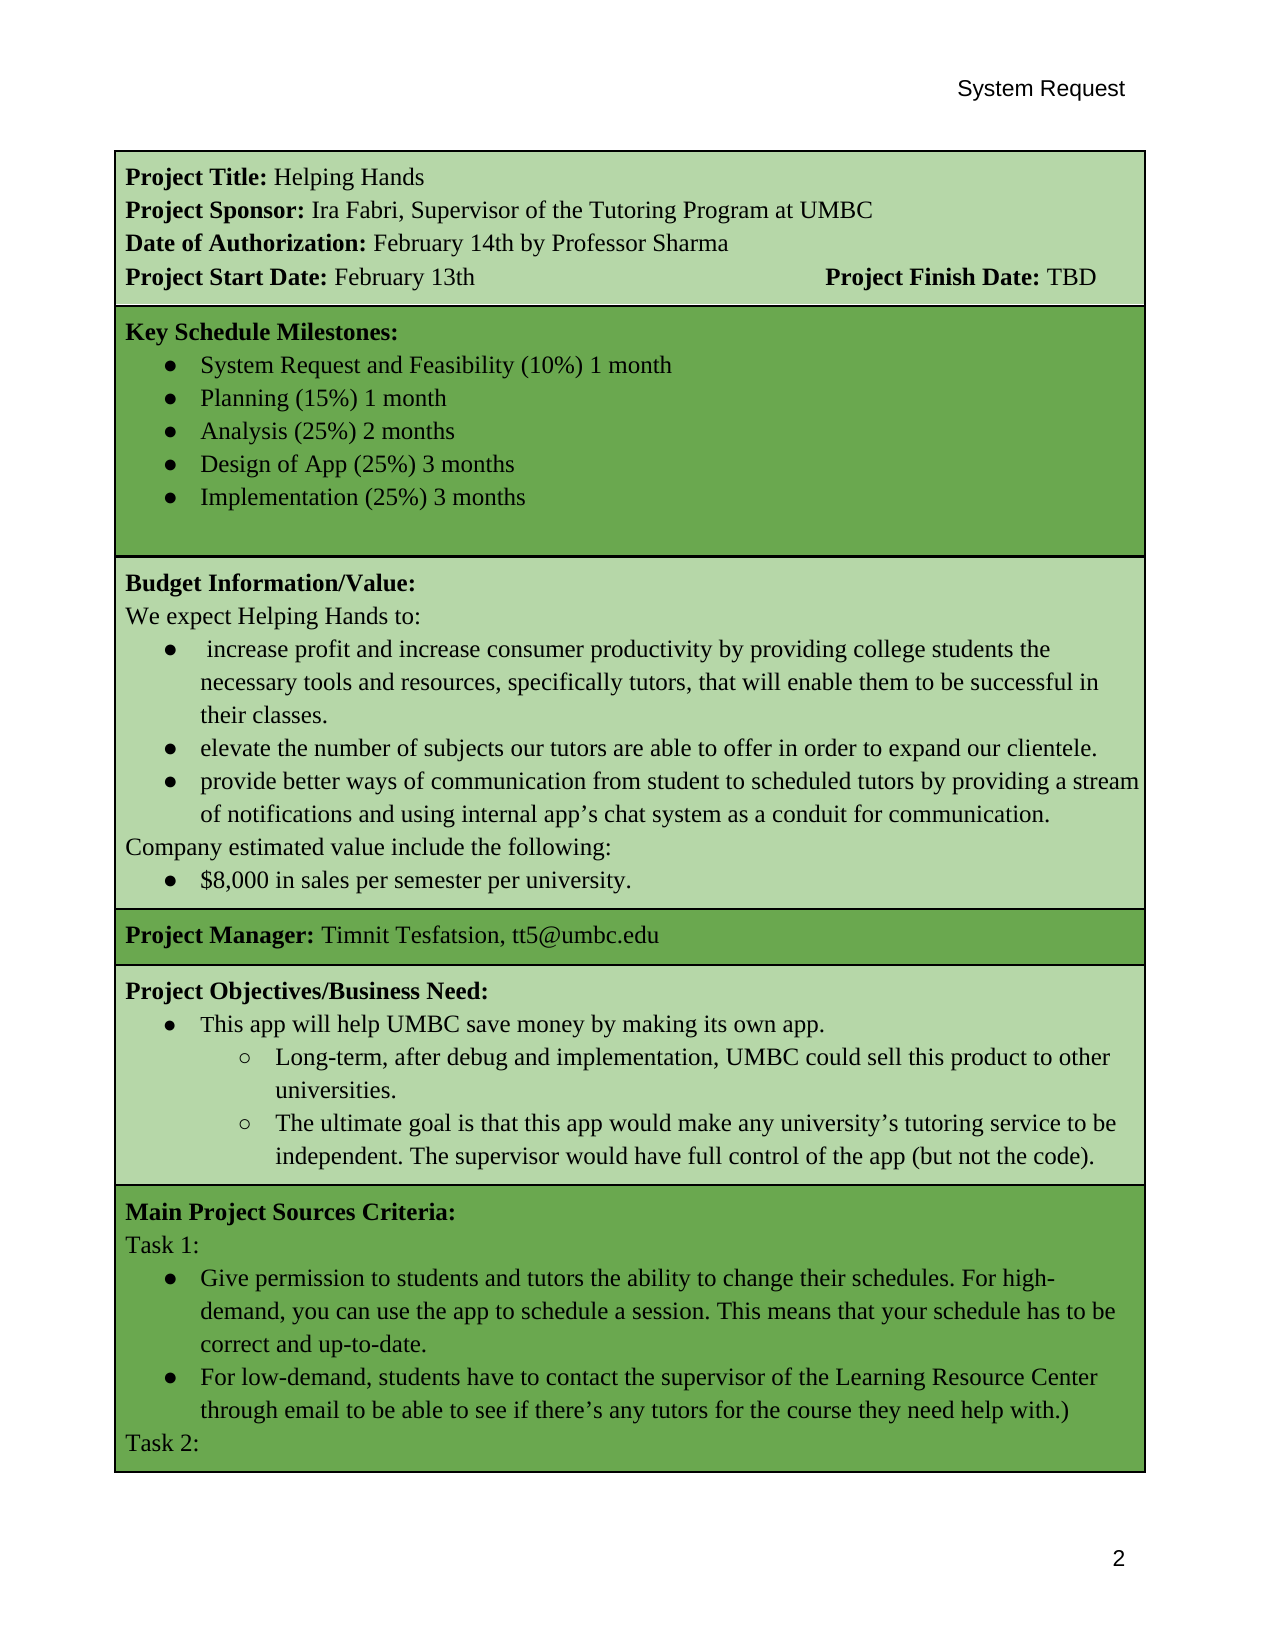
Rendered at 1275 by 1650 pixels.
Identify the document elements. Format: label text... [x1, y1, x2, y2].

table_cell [116, 1186, 1144, 1471]
table_cell Project Objectives/Business Need: This app will help UMBC save money by making its own app. Long-term, after debug and implementation, UMBC could sell this product to other universities. The ultimate goal is that this app would make any university’s tutoring service to be independent. The supervisor would have full control of the app (but not the code). [116, 966, 1144, 1184]
table_cell Project Manager: Timnit Tesfatsion, tt5@umbc.edu [116, 910, 1144, 964]
table_cell Key Schedule Milestones: System Request and Feasibility (10%) 1 month Planning (15%) 1 month Analysis (25%) 2 months Design of App (25%) 3 months Implementation (25%) 3 months [116, 307, 1144, 555]
table_cell Project Title: Helping Hands Project Sponsor: Ira Fabri, Supervisor of the Tutoring Program at UMBC Date of Authorization: February 14th by Professor Sharma Project Start Date: February 13th Project Finish Date: TBD [116, 152, 1144, 304]
table_cell Budget Information/Value: We expect Helping Hands to: increase profit and increase consumer productivity by providing college students the necessary tools and resources, specifically tutors, that will enable them to be successful in their classes. elevate the number of subjects our tutors are able to offer in order to expand our clientele. provide better ways of communication from student to scheduled tutors by providing a stream of notifications and using internal app’s chat system as a conduit for communication. Company estimated value include the following: $8,000 in sales per semester per university. [116, 558, 1144, 908]
